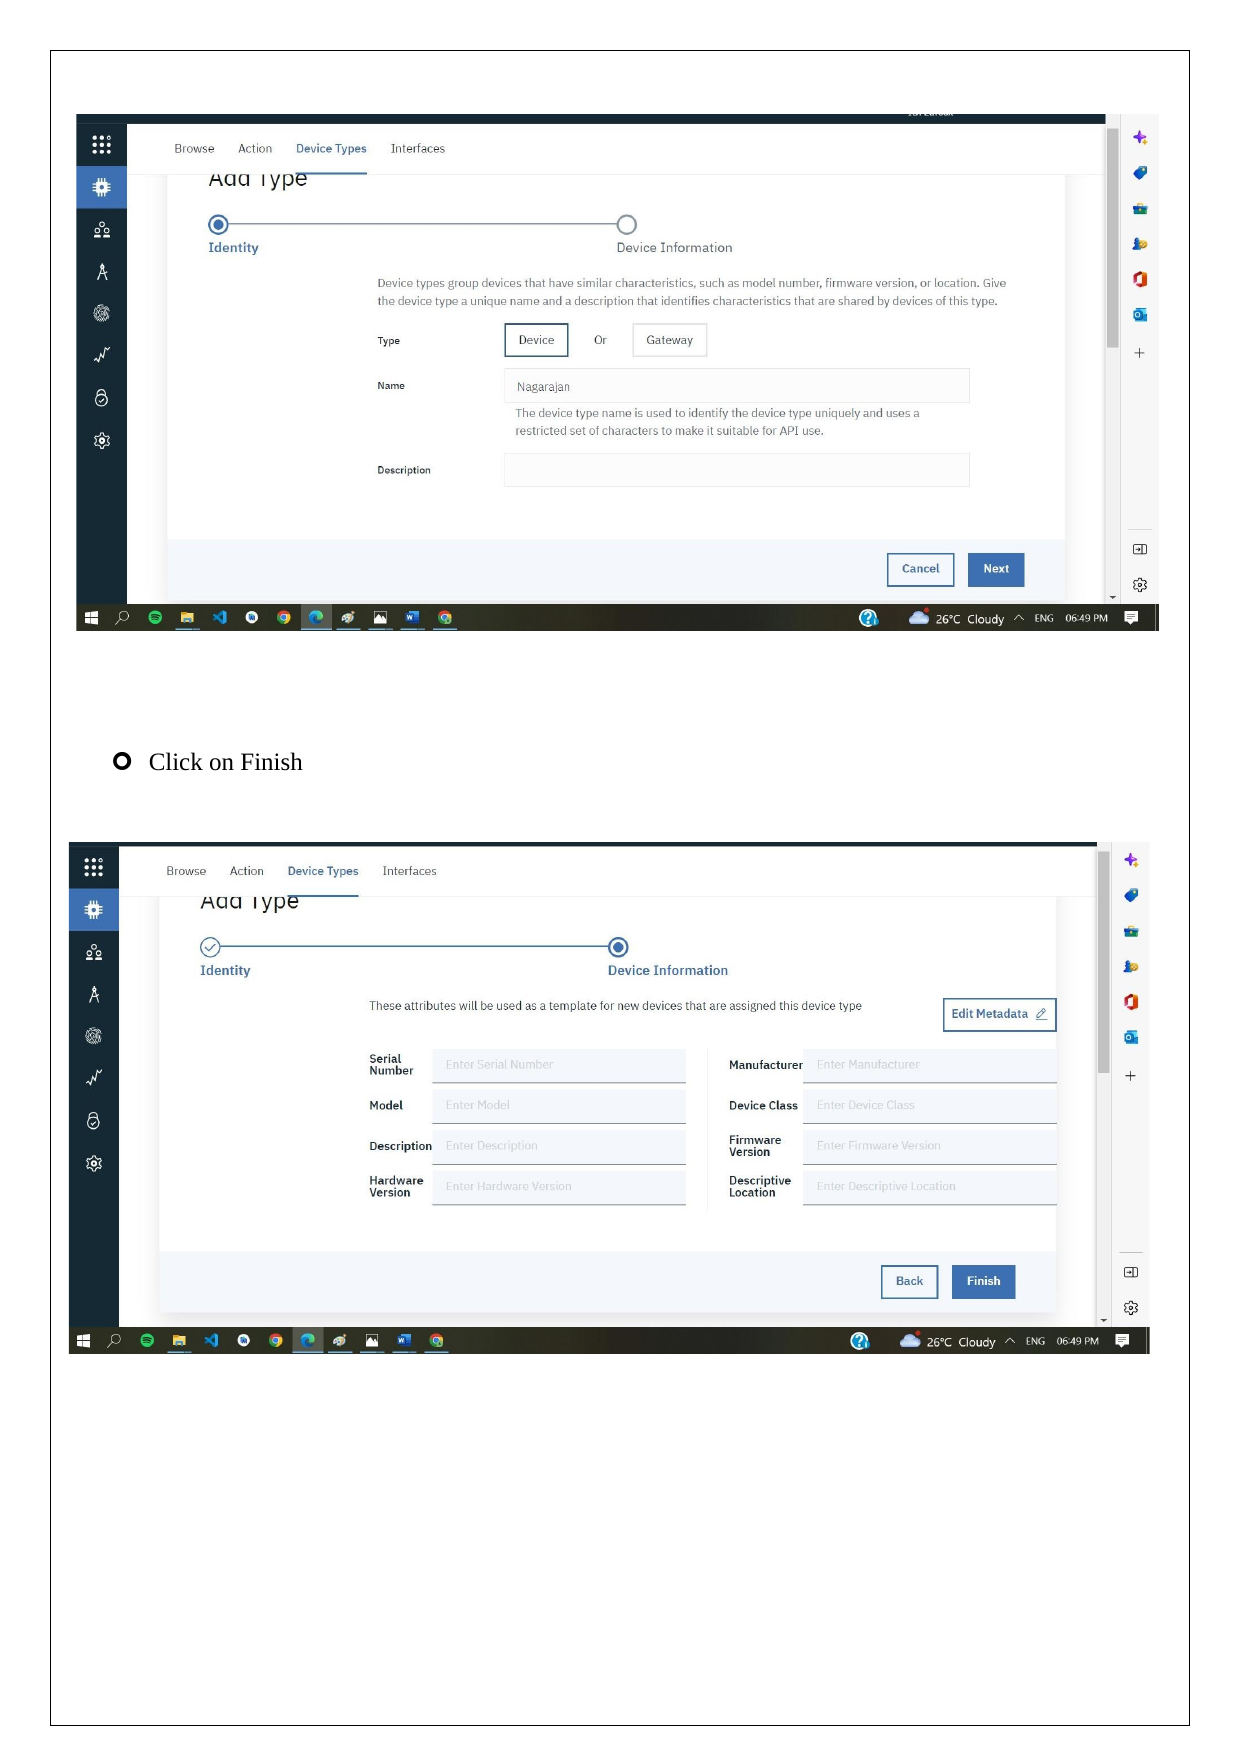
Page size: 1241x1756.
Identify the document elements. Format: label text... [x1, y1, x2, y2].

picture [76, 114, 1159, 631]
list Click on Finish [111, 747, 1188, 775]
picture [68, 842, 1150, 1354]
